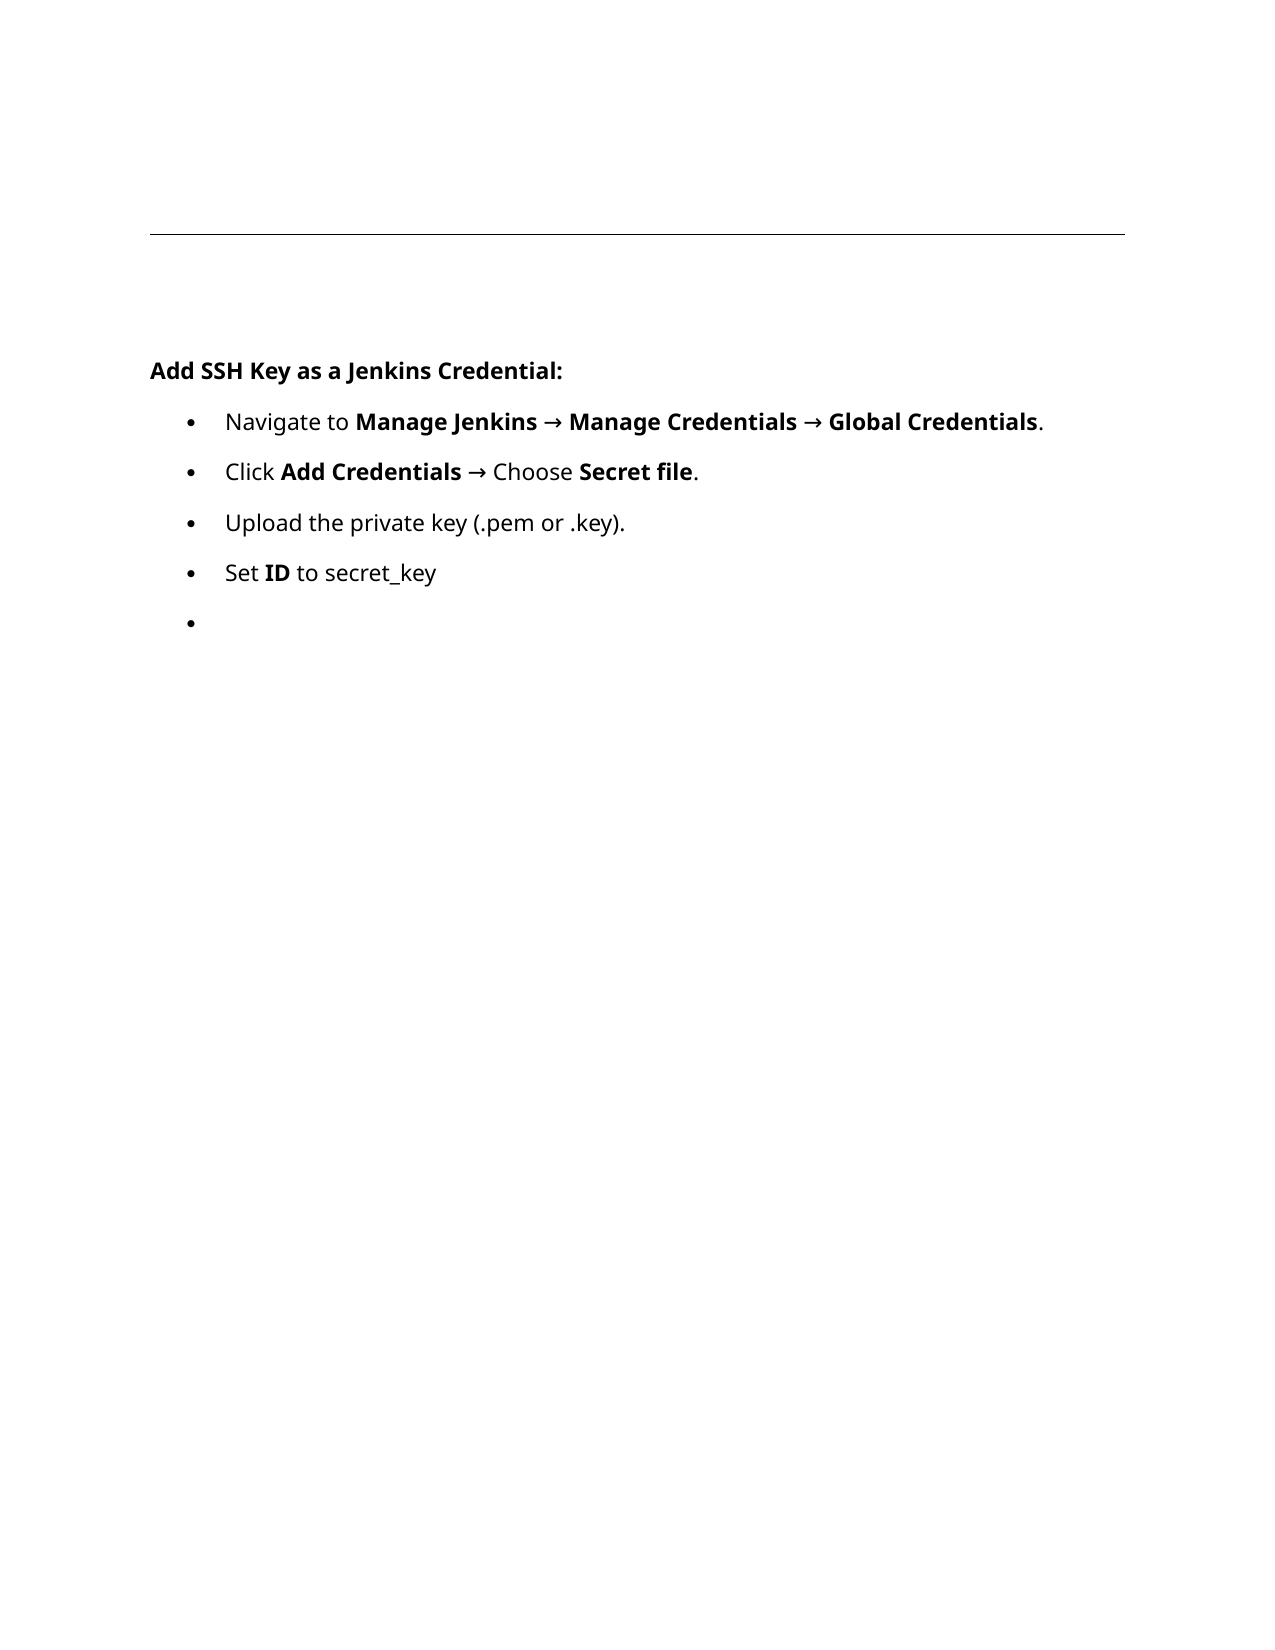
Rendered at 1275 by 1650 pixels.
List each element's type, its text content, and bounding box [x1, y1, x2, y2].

list Upload the private key (.pem or .key). [187, 507, 1125, 538]
list Navigate to Manage Jenkins → Manage Credentials → Global Credentials. [187, 406, 1125, 437]
text Add SSH Key as a Jenkins Credential: [150, 355, 1125, 387]
list Set ID to secret_key [187, 557, 1125, 588]
list Click Add Credentials → Choose Secret file. [187, 456, 1125, 487]
